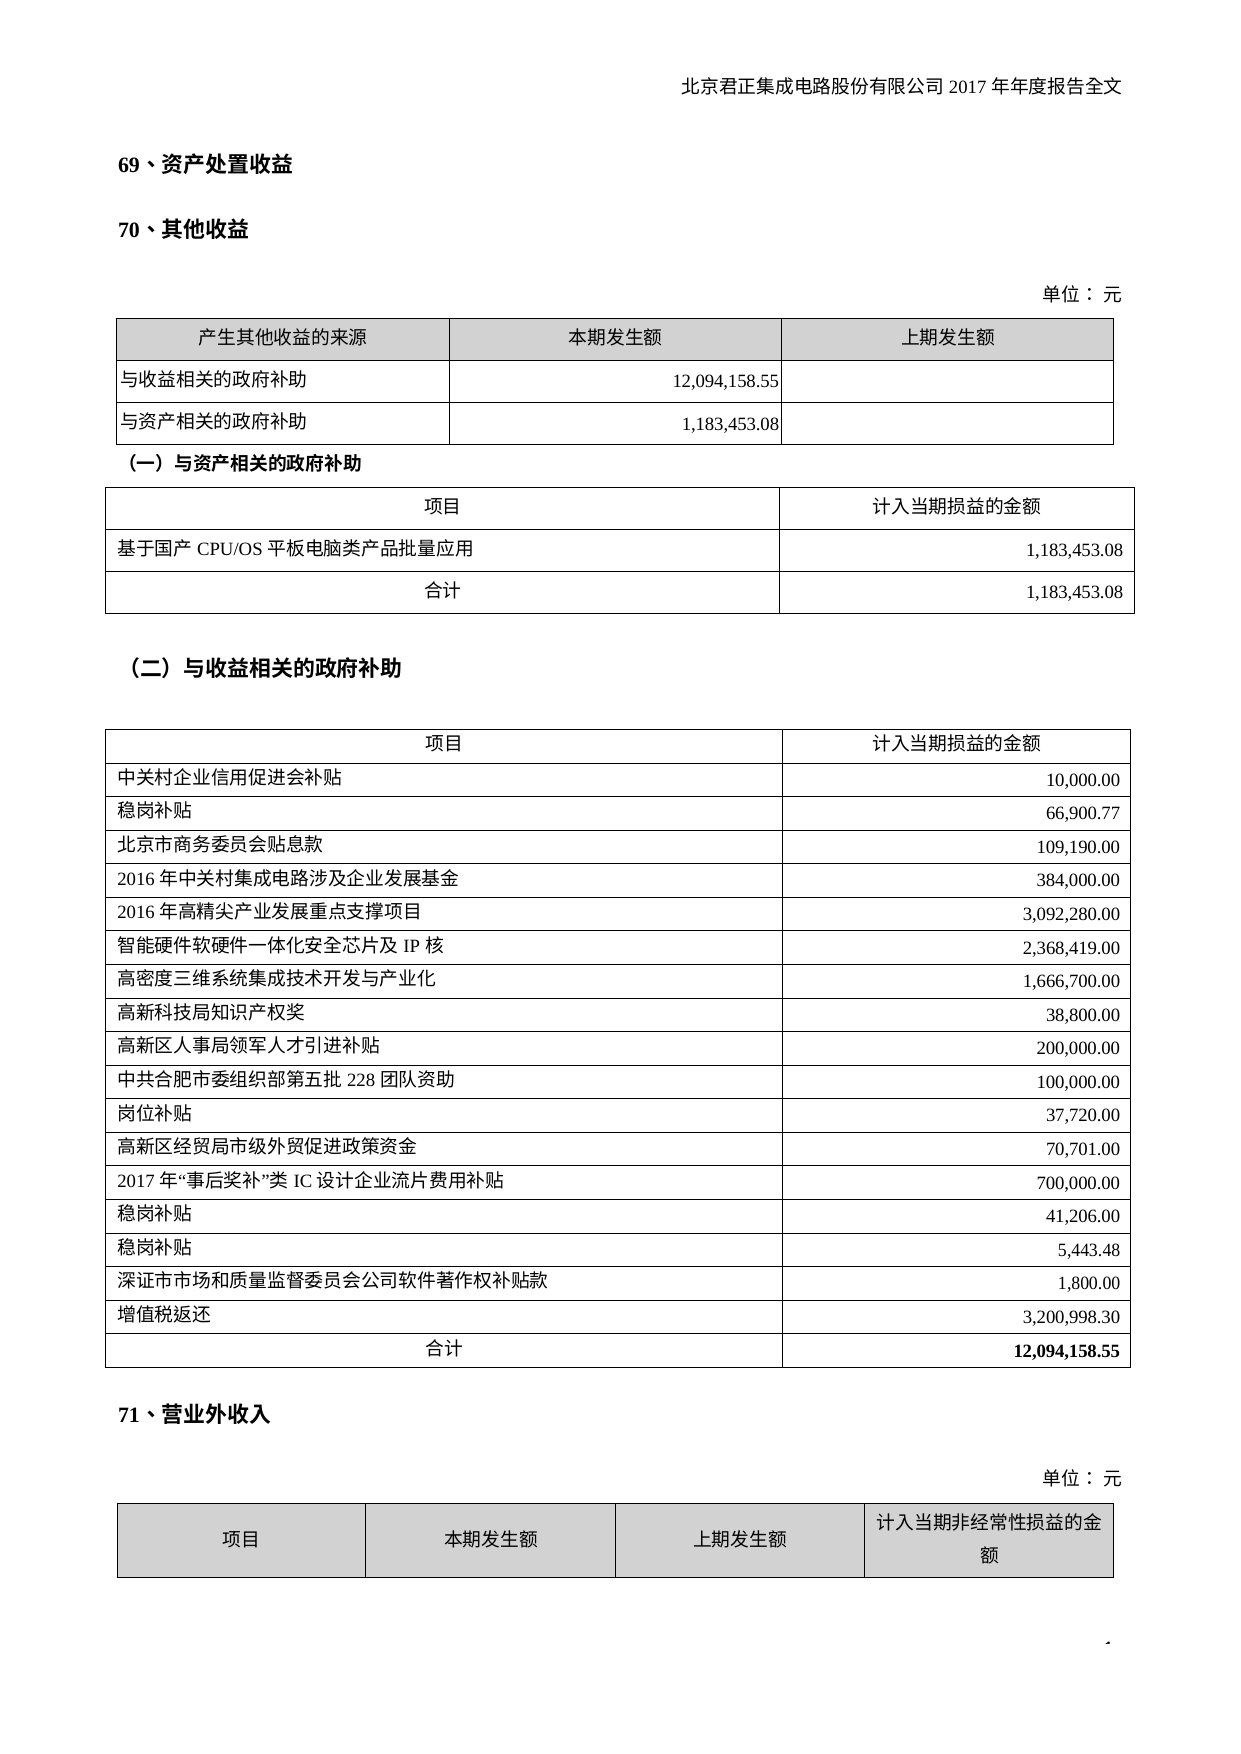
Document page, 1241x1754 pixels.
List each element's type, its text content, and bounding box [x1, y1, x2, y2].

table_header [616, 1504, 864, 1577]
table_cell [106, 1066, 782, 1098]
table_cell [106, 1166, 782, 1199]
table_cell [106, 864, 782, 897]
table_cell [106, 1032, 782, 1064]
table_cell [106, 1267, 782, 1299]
subtitle （一）与资产相关的政府补助 [118, 450, 1148, 475]
subtitle 71、营业外收入 [118, 1399, 1148, 1429]
subtitle （二）与收益相关的政府补助 [118, 653, 1148, 683]
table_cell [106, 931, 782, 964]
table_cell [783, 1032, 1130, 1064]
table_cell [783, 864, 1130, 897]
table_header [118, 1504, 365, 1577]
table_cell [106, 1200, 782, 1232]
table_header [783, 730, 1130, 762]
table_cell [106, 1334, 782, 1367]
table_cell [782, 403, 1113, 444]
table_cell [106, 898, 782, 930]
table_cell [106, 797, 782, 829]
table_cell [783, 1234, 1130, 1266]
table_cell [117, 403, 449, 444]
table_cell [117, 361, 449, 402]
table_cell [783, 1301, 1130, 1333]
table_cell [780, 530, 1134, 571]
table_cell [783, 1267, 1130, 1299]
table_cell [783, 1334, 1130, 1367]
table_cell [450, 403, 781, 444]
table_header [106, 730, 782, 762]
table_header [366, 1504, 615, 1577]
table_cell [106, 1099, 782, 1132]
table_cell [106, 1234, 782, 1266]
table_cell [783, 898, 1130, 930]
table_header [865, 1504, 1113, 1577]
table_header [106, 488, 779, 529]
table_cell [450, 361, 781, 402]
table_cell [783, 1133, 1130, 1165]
text 单位： 元 [96, 1466, 1122, 1491]
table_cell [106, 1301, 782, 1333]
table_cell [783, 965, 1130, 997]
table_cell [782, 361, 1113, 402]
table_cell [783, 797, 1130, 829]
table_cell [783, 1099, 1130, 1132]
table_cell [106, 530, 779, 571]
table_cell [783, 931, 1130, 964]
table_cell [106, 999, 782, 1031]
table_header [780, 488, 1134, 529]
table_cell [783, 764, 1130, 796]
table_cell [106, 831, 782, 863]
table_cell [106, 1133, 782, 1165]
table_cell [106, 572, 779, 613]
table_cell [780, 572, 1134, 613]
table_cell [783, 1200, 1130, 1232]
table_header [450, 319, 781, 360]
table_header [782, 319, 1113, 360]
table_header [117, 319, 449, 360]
text 单位： 元 [96, 281, 1122, 306]
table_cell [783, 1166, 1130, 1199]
subtitle 70、其他收益 [118, 214, 1148, 244]
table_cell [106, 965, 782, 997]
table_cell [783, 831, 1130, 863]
subtitle 69、资产处置收益 [118, 149, 1148, 179]
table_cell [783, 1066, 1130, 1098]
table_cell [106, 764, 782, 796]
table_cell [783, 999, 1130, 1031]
